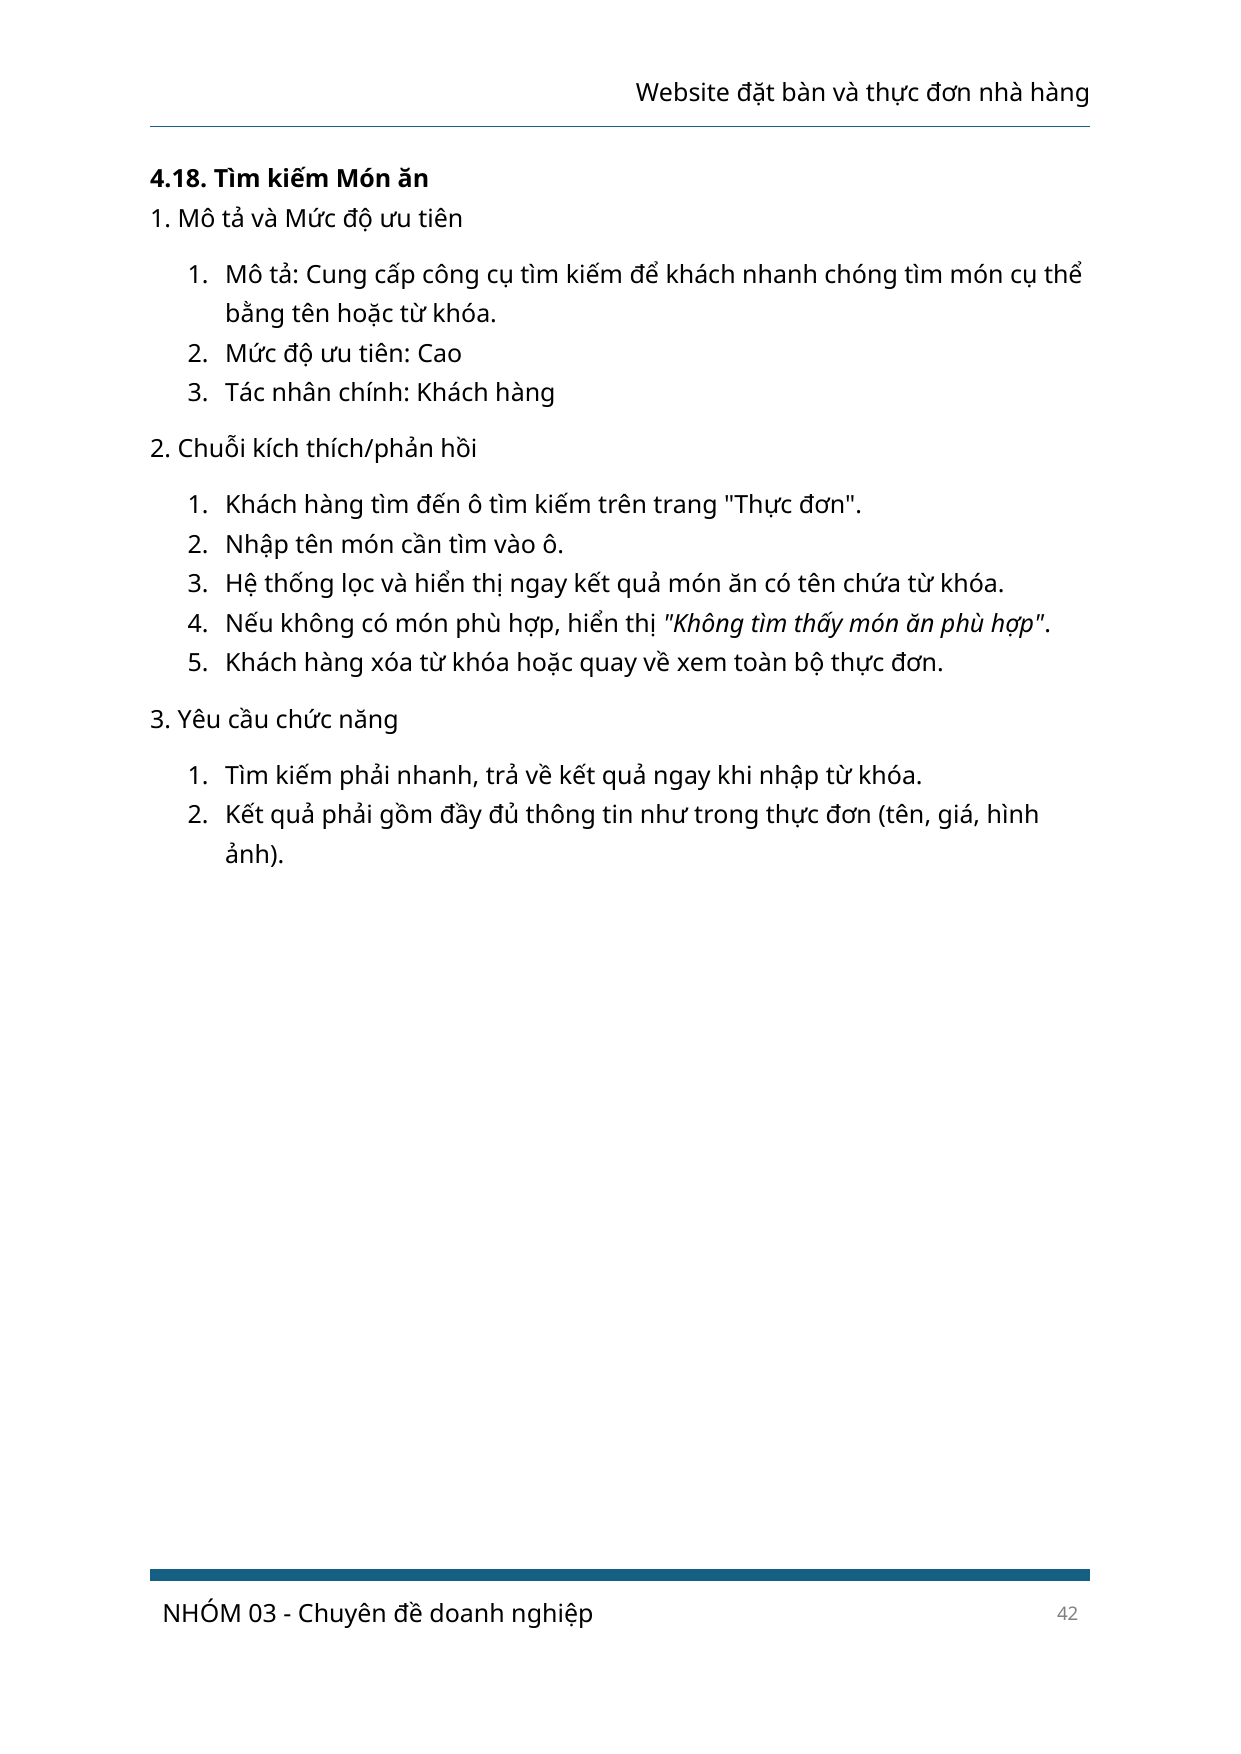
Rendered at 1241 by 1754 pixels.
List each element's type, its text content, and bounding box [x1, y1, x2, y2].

list Nếu không có món phù hợp, hiển thị "Không tìm thấy món ăn phù hợp". [187, 606, 1090, 640]
list Hệ thống lọc và hiển thị ngay kết quả món ăn có tên chứa từ khóa. [187, 566, 1090, 600]
list Mô tả: Cung cấp công cụ tìm kiếm để khách nhanh chóng tìm món cụ thể bằng tên hoặc từ khóa. [187, 256, 1090, 330]
text 1. Mô tả và Mức độ ưu tiên [150, 200, 1090, 234]
list Mức độ ưu tiên: Cao [187, 335, 1090, 369]
list Tìm kiếm phải nhanh, trả về kết quả ngay khi nhập từ khóa. [187, 757, 1090, 791]
list Kết quả phải gồm đầy đủ thông tin như trong thực đơn (tên, giá, hình ảnh). [187, 797, 1090, 870]
subtitle 4.18. Tìm kiếm Món ăn [150, 161, 1090, 195]
text 2. Chuỗi kích thích/phản hồi [150, 431, 1090, 465]
text 3. Yêu cầu chức năng [150, 701, 1090, 735]
list Khách hàng xóa từ khóa hoặc quay về xem toàn bộ thực đơn. [187, 645, 1090, 679]
list Khách hàng tìm đến ô tìm kiếm trên trang "Thực đơn". [187, 487, 1090, 521]
list Tác nhân chính: Khách hàng [187, 375, 1090, 409]
list Nhập tên món cần tìm vào ô. [187, 527, 1090, 561]
